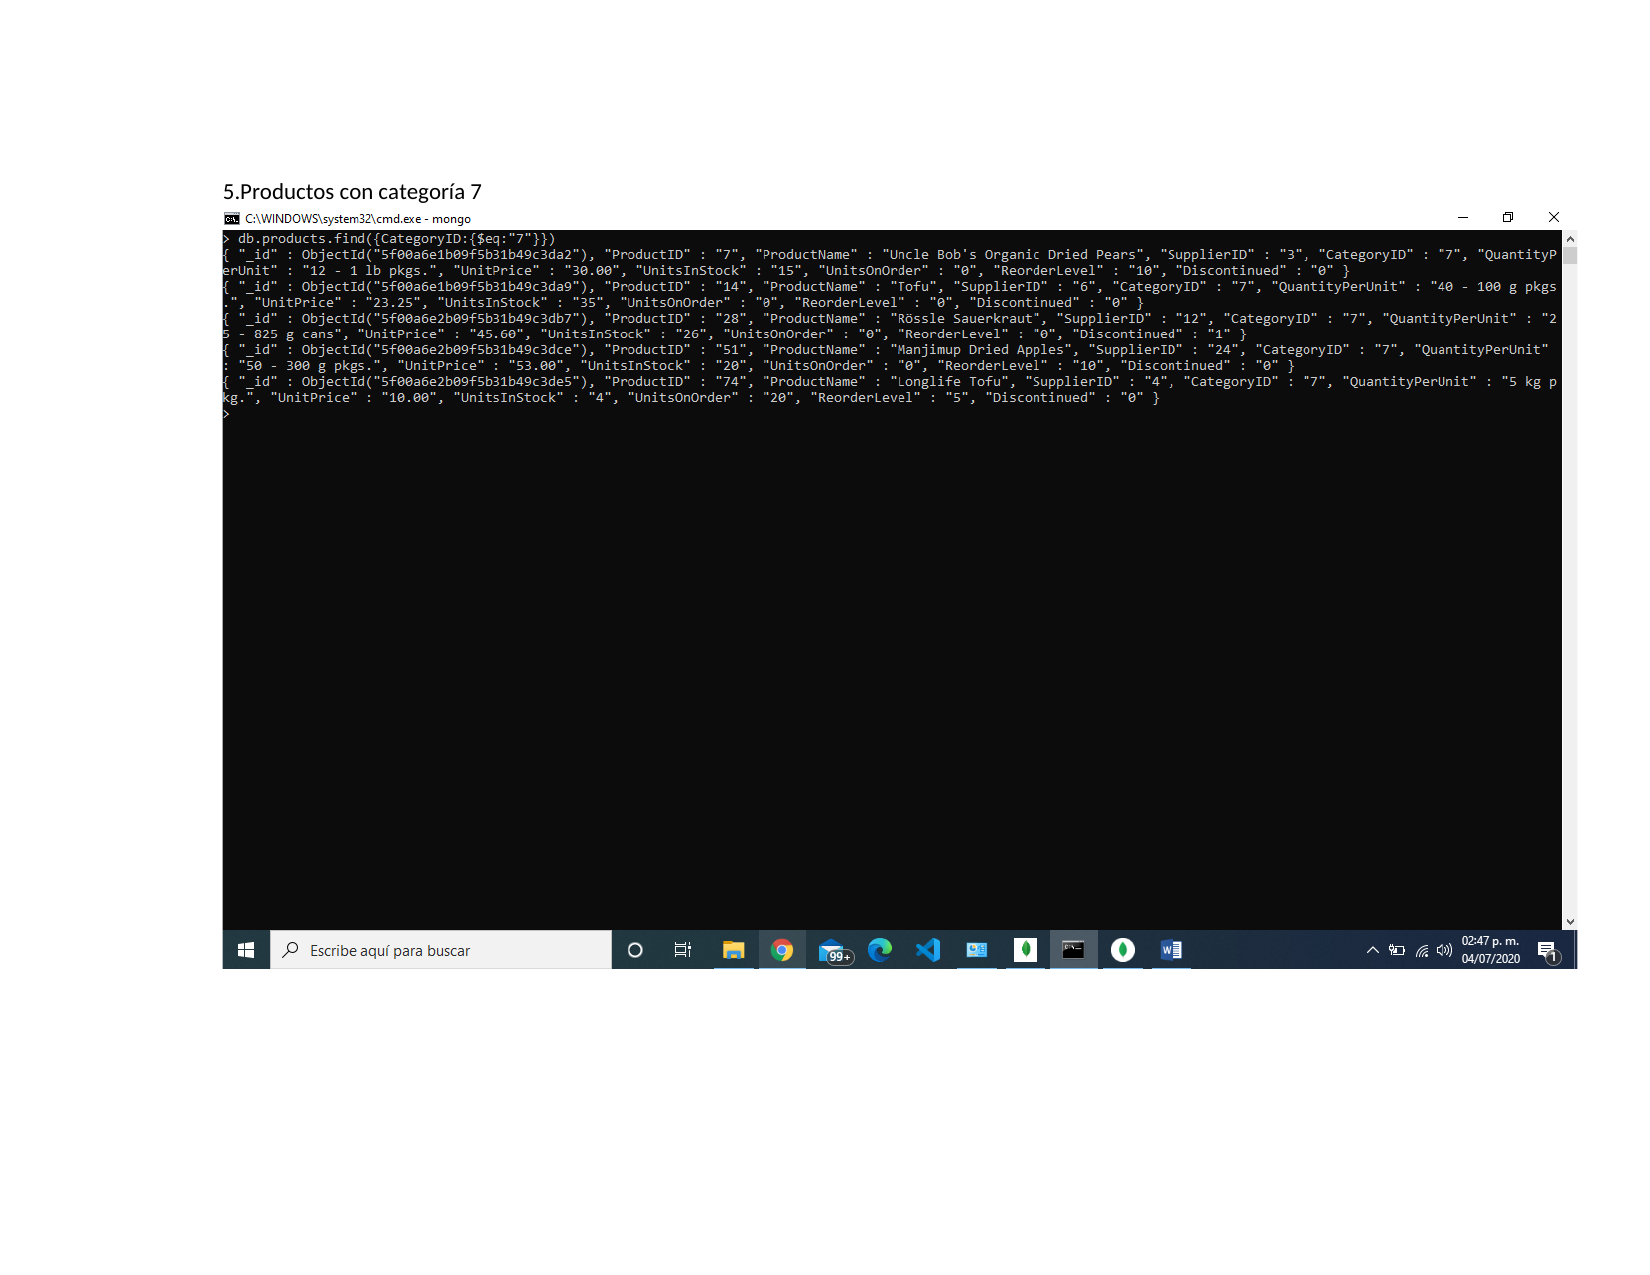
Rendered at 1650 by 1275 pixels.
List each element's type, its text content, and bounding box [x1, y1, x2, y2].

list 5.Productos con categoría 7 [223, 177, 1502, 205]
picture [222, 207, 1578, 969]
